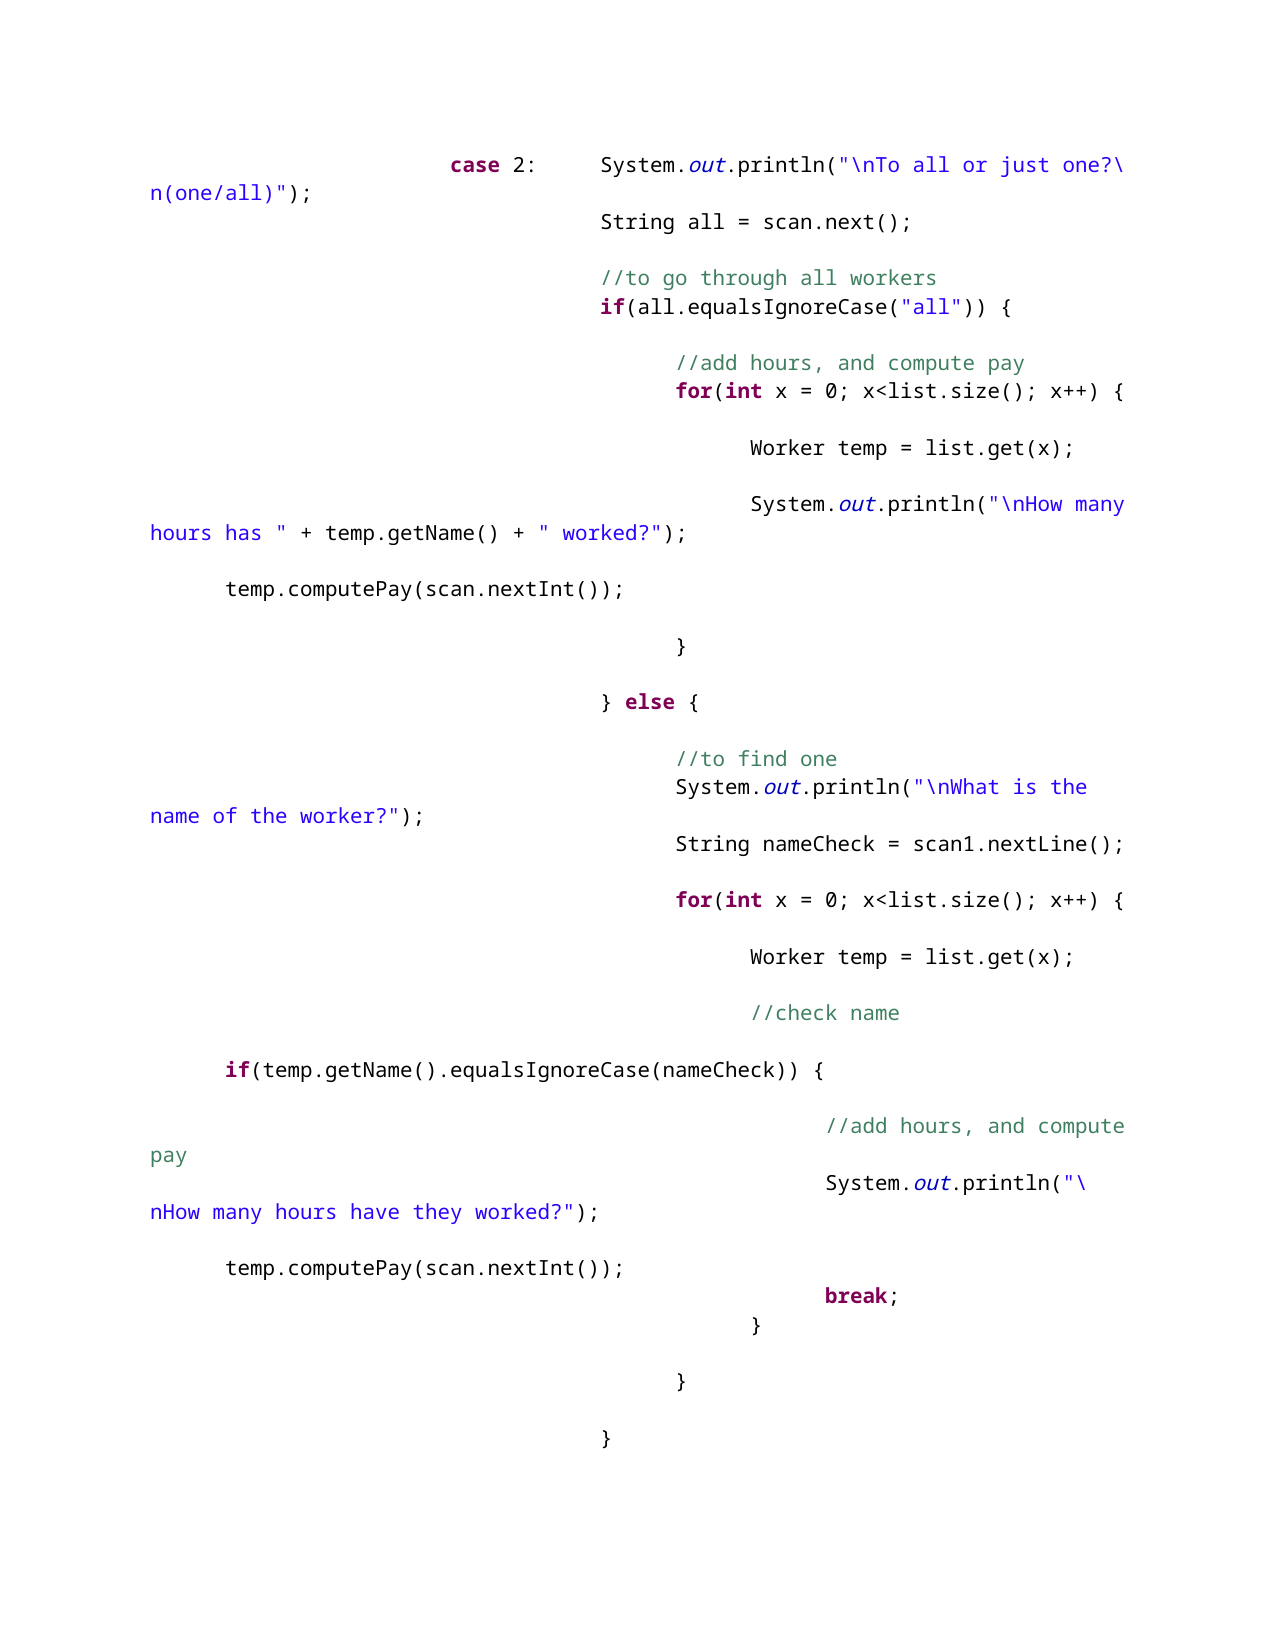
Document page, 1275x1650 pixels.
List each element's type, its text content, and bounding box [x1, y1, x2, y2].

text System.out.println("\nWhat is the name of the worker?"); [150, 772, 1125, 829]
text System.out.println("\nHow many hours has " + temp.getName() + " worked?"); [150, 489, 1125, 546]
text Worker temp = list.get(x); [150, 942, 1125, 971]
text if(all.equalsIgnoreCase("all")) { [150, 292, 1125, 320]
text //add hours, and compute pay [150, 1111, 1125, 1168]
text //to find one [150, 744, 1125, 772]
text } [150, 1423, 1125, 1451]
text String nameCheck = scan1.nextLine(); [150, 829, 1125, 858]
text } [150, 1310, 1125, 1338]
text //to go through all workers [150, 263, 1125, 292]
text if(temp.getName().equalsIgnoreCase(nameCheck)) { [150, 1027, 1125, 1083]
text break; [150, 1282, 1125, 1310]
text } [150, 1367, 1125, 1395]
text case 2: System.out.println("\nTo all or just one?\n(one/all)"); [150, 150, 1125, 207]
text for(int x = 0; x<list.size(); x++) { [150, 377, 1125, 405]
text for(int x = 0; x<list.size(); x++) { [150, 886, 1125, 914]
text //check name [150, 998, 1125, 1027]
text String all = scan.next(); [150, 207, 1125, 235]
text } [150, 631, 1125, 659]
text Worker temp = list.get(x); [150, 433, 1125, 462]
text temp.computePay(scan.nextInt()); [150, 1225, 1125, 1282]
text } else { [150, 687, 1125, 716]
text System.out.println("\nHow many hours have they worked?"); [150, 1168, 1125, 1225]
text temp.computePay(scan.nextInt()); [150, 546, 1125, 603]
text //add hours, and compute pay [150, 348, 1125, 377]
